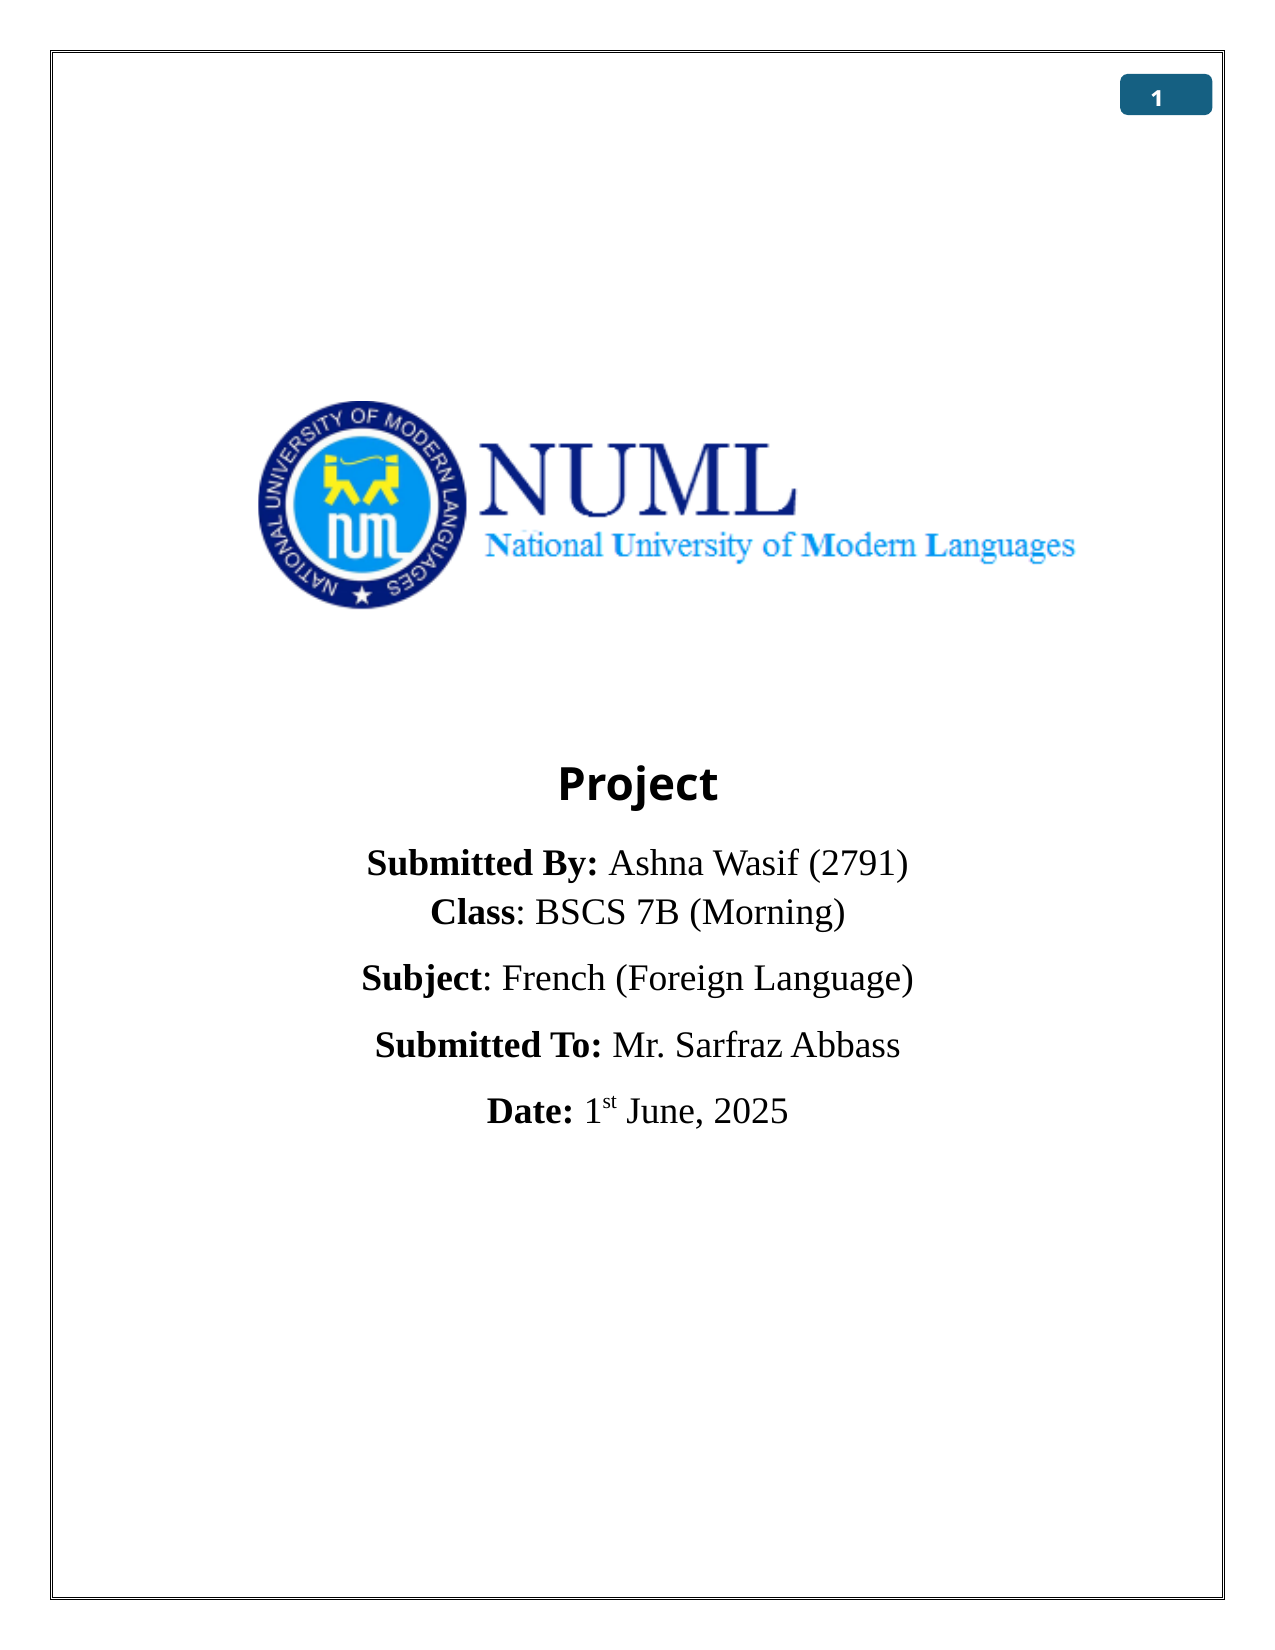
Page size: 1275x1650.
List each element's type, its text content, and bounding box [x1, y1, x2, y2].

text Date: 1st June, 2025 [150, 1088, 1125, 1131]
text Submitted By: Ashna Wasif (2791) Class: BSCS 7B (Morning) [150, 840, 1125, 933]
text Project [150, 752, 1125, 814]
text Submitted To: Mr. Sarfraz Abbass [150, 1022, 1125, 1065]
picture [258, 401, 1109, 613]
text Subject: French (Foreign Language) [150, 956, 1125, 999]
